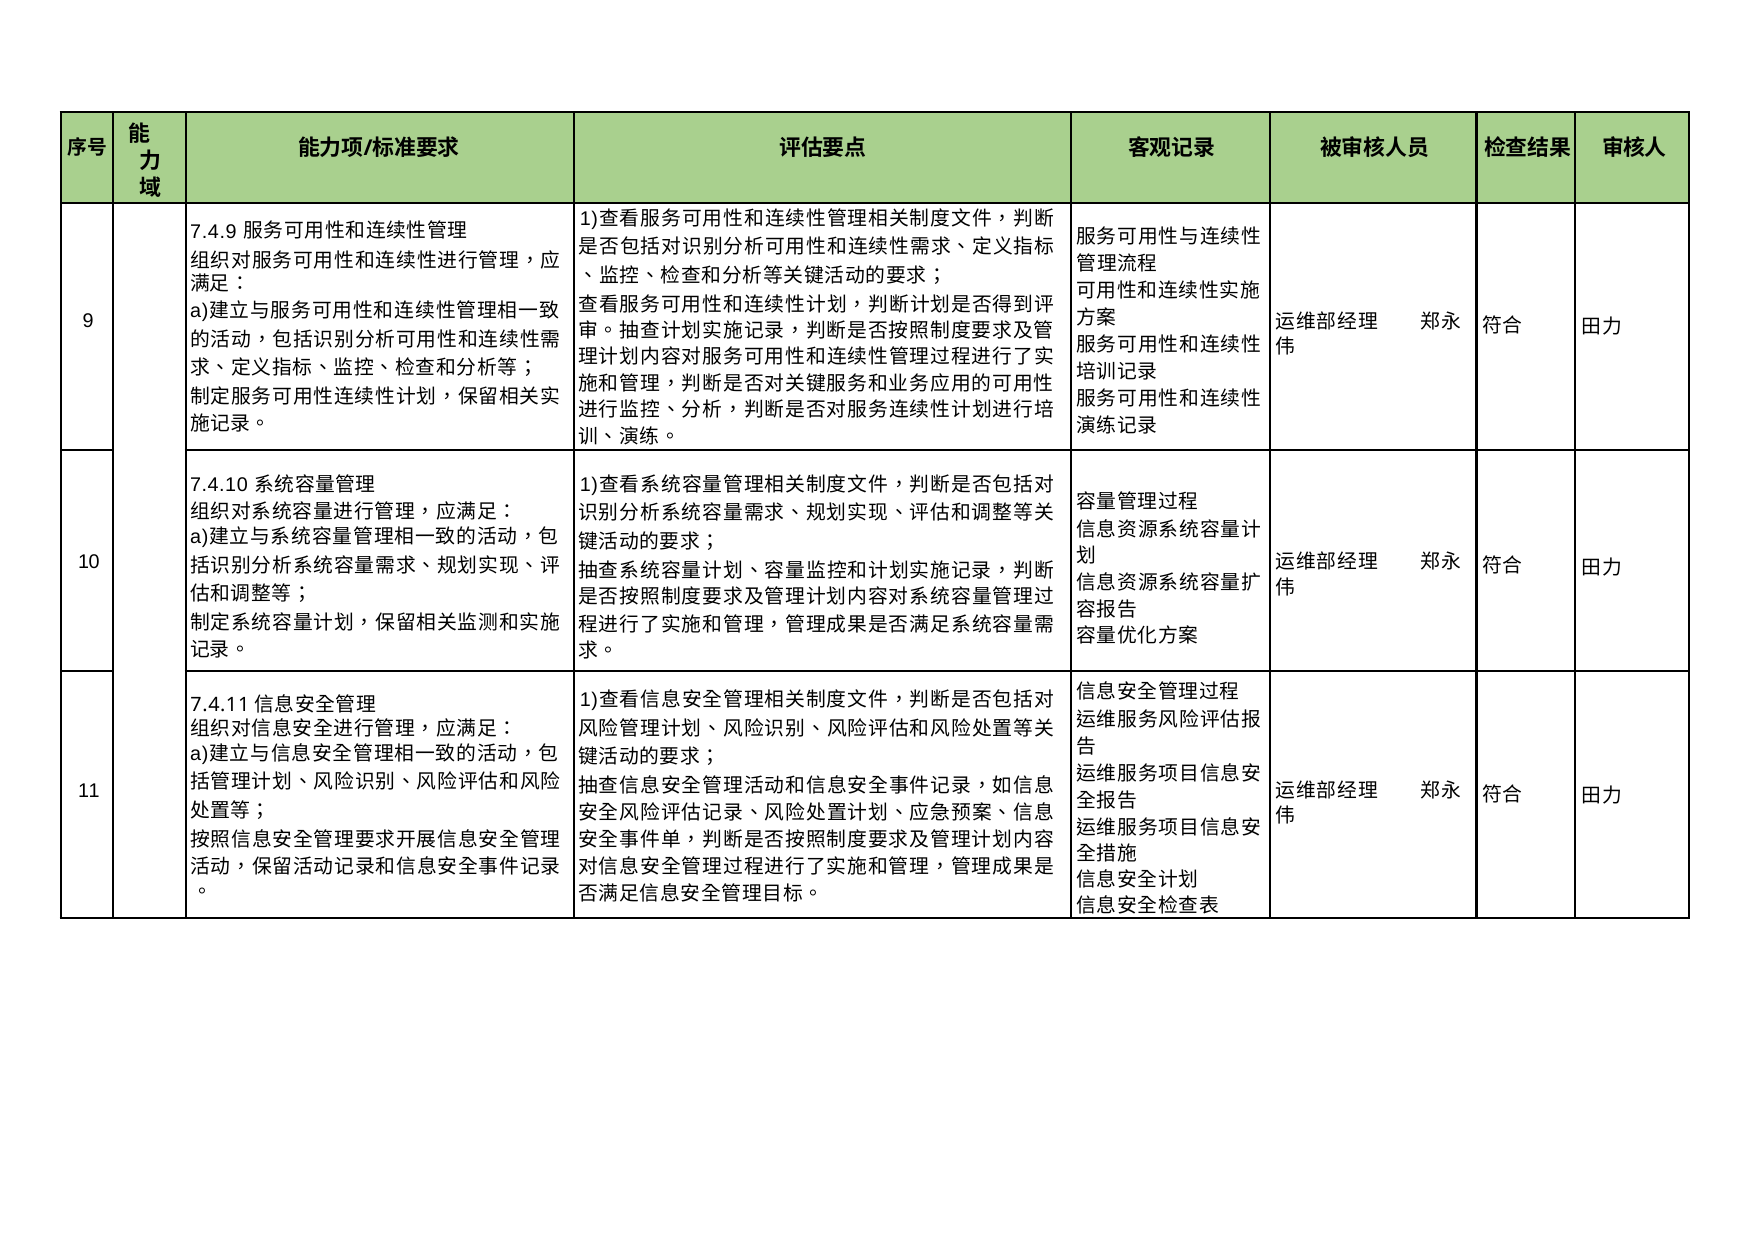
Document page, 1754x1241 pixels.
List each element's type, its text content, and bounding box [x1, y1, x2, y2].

table_cell 符合 [1478, 672, 1574, 917]
table_cell 运维部经理 郑永伟 [1271, 672, 1475, 917]
table_cell 田力 [1576, 672, 1688, 917]
table_cell 9 [62, 204, 112, 449]
table_cell 运维部经理 郑永伟 [1271, 451, 1475, 669]
table_cell 7.4.11信息安全管理 组织对信息安全进行管理，应满足： a)建立与信息安全管理相一致的活动，包括管理计划、风险识别、风险评估和风险处置等； 按照信息安全管理要求开展信息安全管理活动，保留活动记录和信息安全事件记录 。 [187, 672, 573, 917]
table_cell 符合 [1478, 204, 1574, 449]
table_header 序号 [62, 113, 112, 202]
table_cell 1)查看信息安全管理相关制度文件，判断是否包括对风险管理计划、风险识别、风险评估和风险处置等关键活动的要求； 抽查信息安全管理活动和信息安全事件记录，如信息安全风险评估记录、风险处置计划、应急预案、信息安全事件单，判断是否按照制度要求及管理计划内容对信息安全管理过程进行了实施和管理，管理成果是否满足信息安全管理目标。 [575, 672, 1070, 917]
table_cell 田力 [1576, 204, 1688, 449]
table_cell 1)查看服务可用性和连续性管理相关制度文件，判断是否包括对识别分析可用性和连续性需求、定义指标 、监控、检查和分析等关键活动的要求； 查看服务可用性和连续性计划，判断计划是否得到评审。抽查计划实施记录，判断是否按照制度要求及管理计划内容对服务可用性和连续性管理过程进行了实施和管理，判断是否对关键服务和业务应用的可用性进行监控、分析，判断是否对服务连续性计划进行培训、演练。 [575, 204, 1070, 449]
table_cell 符合 [1478, 451, 1574, 669]
table_cell 1)查看系统容量管理相关制度文件，判断是否包括对识别分析系统容量需求、规划实现、评估和调整等关键活动的要求； 抽查系统容量计划、容量监控和计划实施记录，判断是否按照制度要求及管理计划内容对系统容量管理过程进行了实施和管理，管理成果是否满足系统容量需求。 [575, 451, 1070, 669]
table_cell [114, 204, 185, 917]
table_cell 运维部经理 郑永伟 [1271, 204, 1475, 449]
table_header 审核人 [1576, 113, 1688, 202]
table_header 评估要点 [575, 113, 1070, 202]
table_cell 田力 [1576, 451, 1688, 669]
table_header 能力域 [114, 113, 185, 202]
table_cell 7.4.9 服务可用性和连续性管理 组织对服务可用性和连续性进行管理，应满足： a)建立与服务可用性和连续性管理相一致的活动，包括识别分析可用性和连续性需求、定义指标、监控、检查和分析等； 制定服务可用性连续性计划，保留相关实施记录。 [187, 204, 573, 449]
table_header 客观记录 [1072, 113, 1269, 202]
table_cell 11 [62, 672, 112, 917]
table_header 被审核人员 [1271, 113, 1475, 202]
table_header 能力项/标准要求 [187, 113, 573, 202]
table_cell 10 [62, 451, 112, 669]
table_cell 信息安全管理过程 运维服务风险评估报告 运维服务项目信息安全报告 运维服务项目信息安全措施 信息安全计划 信息安全检查表 [1072, 672, 1269, 917]
table_cell 7.4.10 系统容量管理 组织对系统容量进行管理，应满足： a)建立与系统容量管理相一致的活动，包括识别分析系统容量需求、规划实现、评估和调整等； 制定系统容量计划，保留相关监测和实施记录。 [187, 451, 573, 669]
table_header 检查结果 [1478, 113, 1574, 202]
table_cell 服务可用性与连续性管理流程 可用性和连续性实施方案 服务可用性和连续性培训记录 服务可用性和连续性演练记录 [1072, 204, 1269, 449]
table_cell 容量管理过程 信息资源系统容量计划 信息资源系统容量扩容报告 容量优化方案 [1072, 451, 1269, 669]
